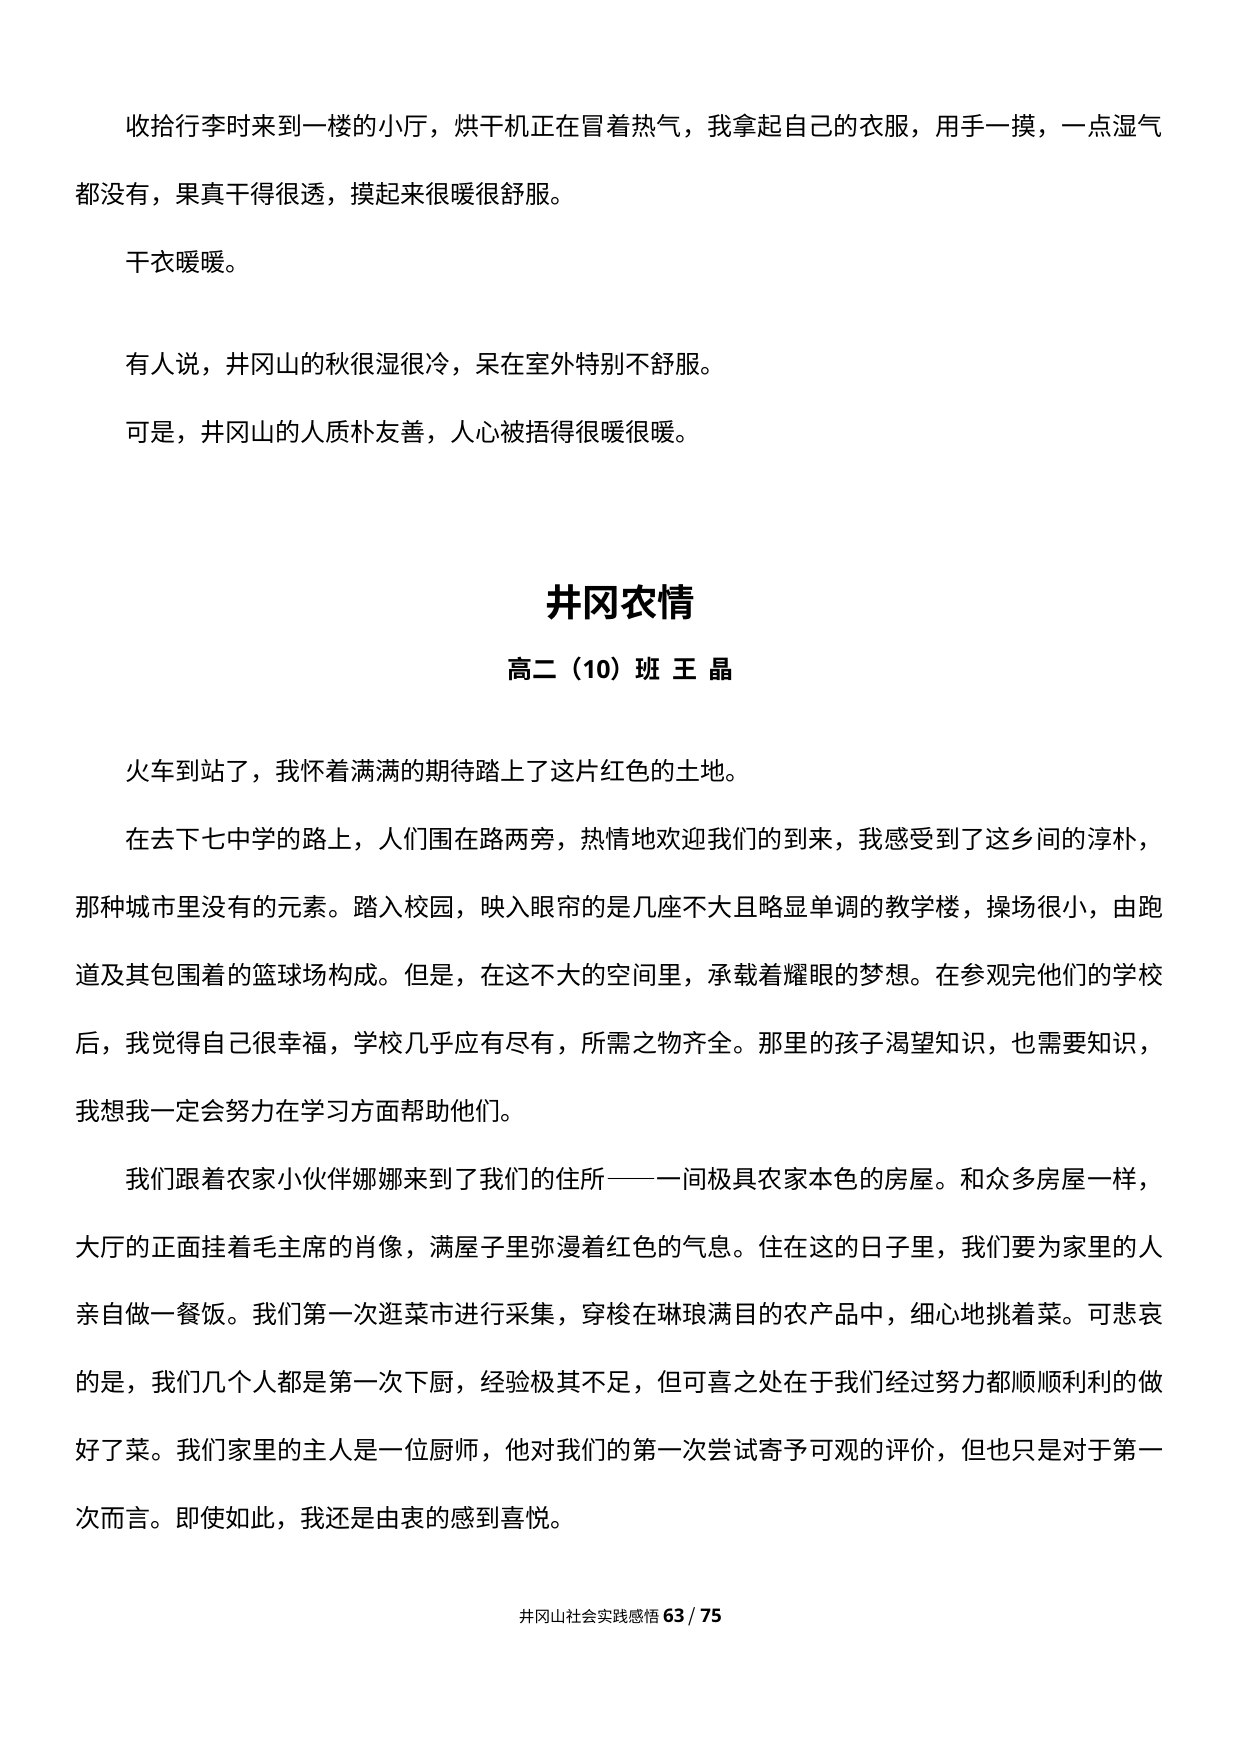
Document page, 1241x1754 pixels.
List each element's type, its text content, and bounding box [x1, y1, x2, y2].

text 火车到站了，我怀着满满的期待踏上了这片红色的土地。 [75, 736, 1165, 804]
text 在去下七中学的路上，人们围在路两旁，热情地欢迎我们的到来，我感受到了这乡间的淳朴，那种城市里没有的元素。踏入校园，映入眼帘的是几座不大且略显单调的教学楼，操场很小，由跑道及其包围着的篮球场构成。但是，在这不大的空间里，承载着耀眼的梦想。在参观完他们的学校后，我觉得自己很幸福，学校几乎应有尽有，所需之物齐全。那里的孩子渴望知识，也需要知识，我想我一定会努力在学习方面帮助他们。 [75, 804, 1165, 1143]
text 收拾行李时来到一楼的小厅，烘干机正在冒着热气，我拿起自己的衣服，用手一摸，一点湿气都没有，果真干得很透，摸起来很暖很舒服。 [75, 91, 1165, 226]
text 高二（10）班 王 晶 [75, 634, 1165, 702]
text 井冈农情 [75, 566, 1165, 634]
text 我们跟着农家小伙伴娜娜来到了我们的住所——一间极具农家本色的房屋。和众多房屋一样，大厅的正面挂着毛主席的肖像，满屋子里弥漫着红色的气息。住在这的日子里，我们要为家里的人亲自做一餐饭。我们第一次逛菜市进行采集，穿梭在琳琅满目的农产品中，细心地挑着菜。可悲哀的是，我们几个人都是第一次下厨，经验极其不足，但可喜之处在于我们经过努力都顺顺利利的做好了菜。我们家里的主人是一位厨师，他对我们的第一次尝试寄予可观的评价，但也只是对于第一次而言。即使如此，我还是由衷的感到喜悦。 [75, 1143, 1165, 1551]
text 可是，井冈山的人质朴友善，人心被捂得很暖很暖。 [75, 396, 1165, 464]
text 干衣暖暖。 [75, 226, 1165, 294]
text 有人说，井冈山的秋很湿很冷，呆在室外特别不舒服。 [75, 328, 1165, 396]
